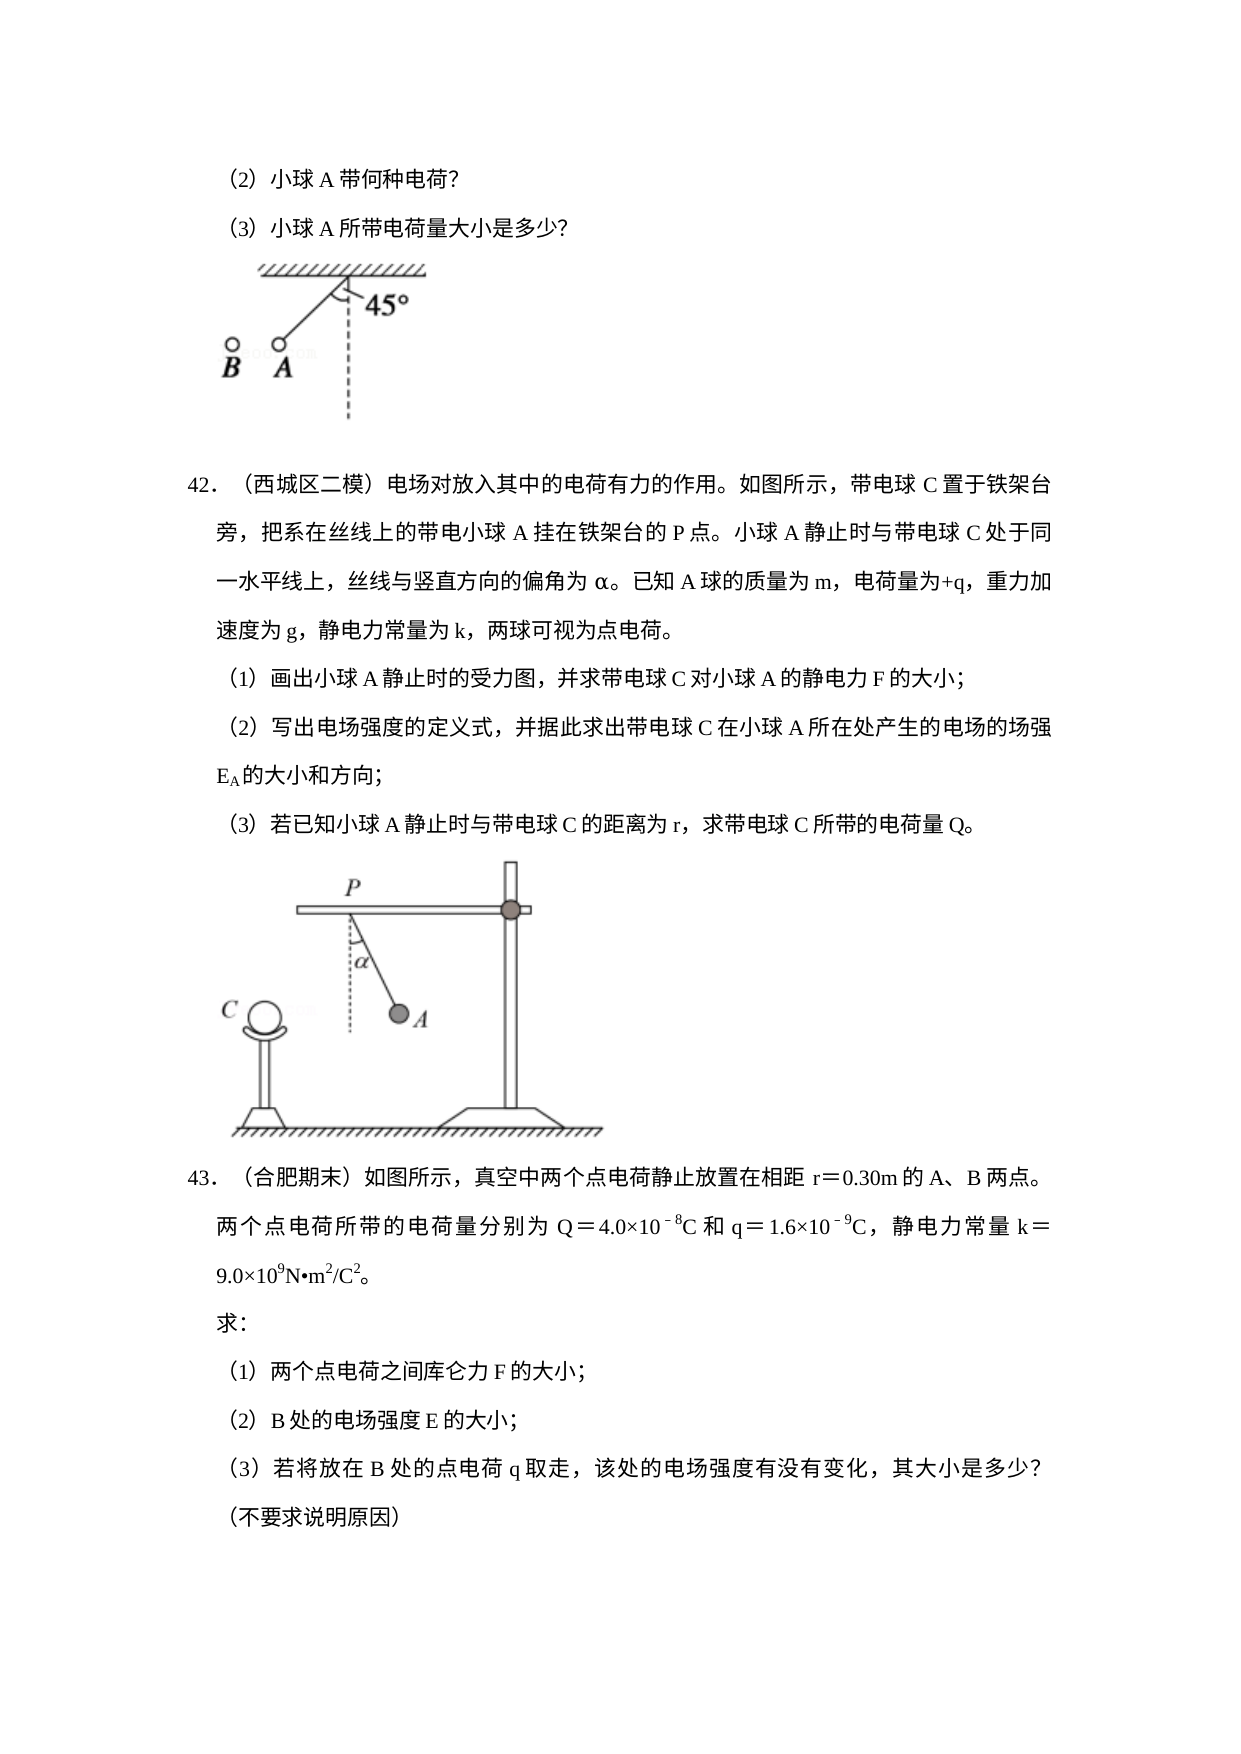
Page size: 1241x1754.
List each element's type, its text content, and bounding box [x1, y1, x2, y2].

text 求： [216, 1306, 1053, 1338]
text （1）画出小球A静止时的受力图，并求带电球C对小球A的静电力F的大小； [216, 661, 1053, 693]
text （1）两个点电荷之间库仑力F的大小； [216, 1354, 1053, 1386]
text 42．（西城区二模）电场对放入其中的电荷有力的作用。如图所示，带电球C置于铁架台旁，把系在丝线上的带电小球A挂在铁架台的P点。小球A静止时与带电球C处于同一水平线上，丝线与竖直方向的偏角为α。已知A球的质量为m，电荷量为+q，重力加速度为g，静电力常量为k，两球可视为点电荷。 [187, 466, 1053, 645]
text （2）小球A带何种电荷？ [216, 162, 1053, 194]
text （3）小球A所带电荷量大小是多少？ [216, 210, 1053, 243]
text （3）若已知小球A静止时与带电球C的距离为r，求带电球C所带的电荷量Q。 [216, 806, 1053, 839]
picture [216, 854, 609, 1142]
text （2）写出电场强度的定义式，并据此求出带电球C在小球A所在处产生的电场的场强EA的大小和方向； [216, 709, 1053, 790]
text （3）若将放在B处的点电荷q取走，该处的电场强度有没有变化，其大小是多少？（不要求说明原因） [216, 1451, 1053, 1532]
text （2）B处的电场强度E的大小； [216, 1402, 1053, 1435]
text 43．（合肥期末）如图所示，真空中两个点电荷静止放置在相距r＝0.30m的A、B两点。两个点电荷所带的电荷量分别为Q＝4.0×10﹣8C和q＝1.6×10﹣9C，静电力常量k＝9.0×109N•m2/C2。 [187, 1160, 1053, 1290]
picture [216, 258, 431, 425]
